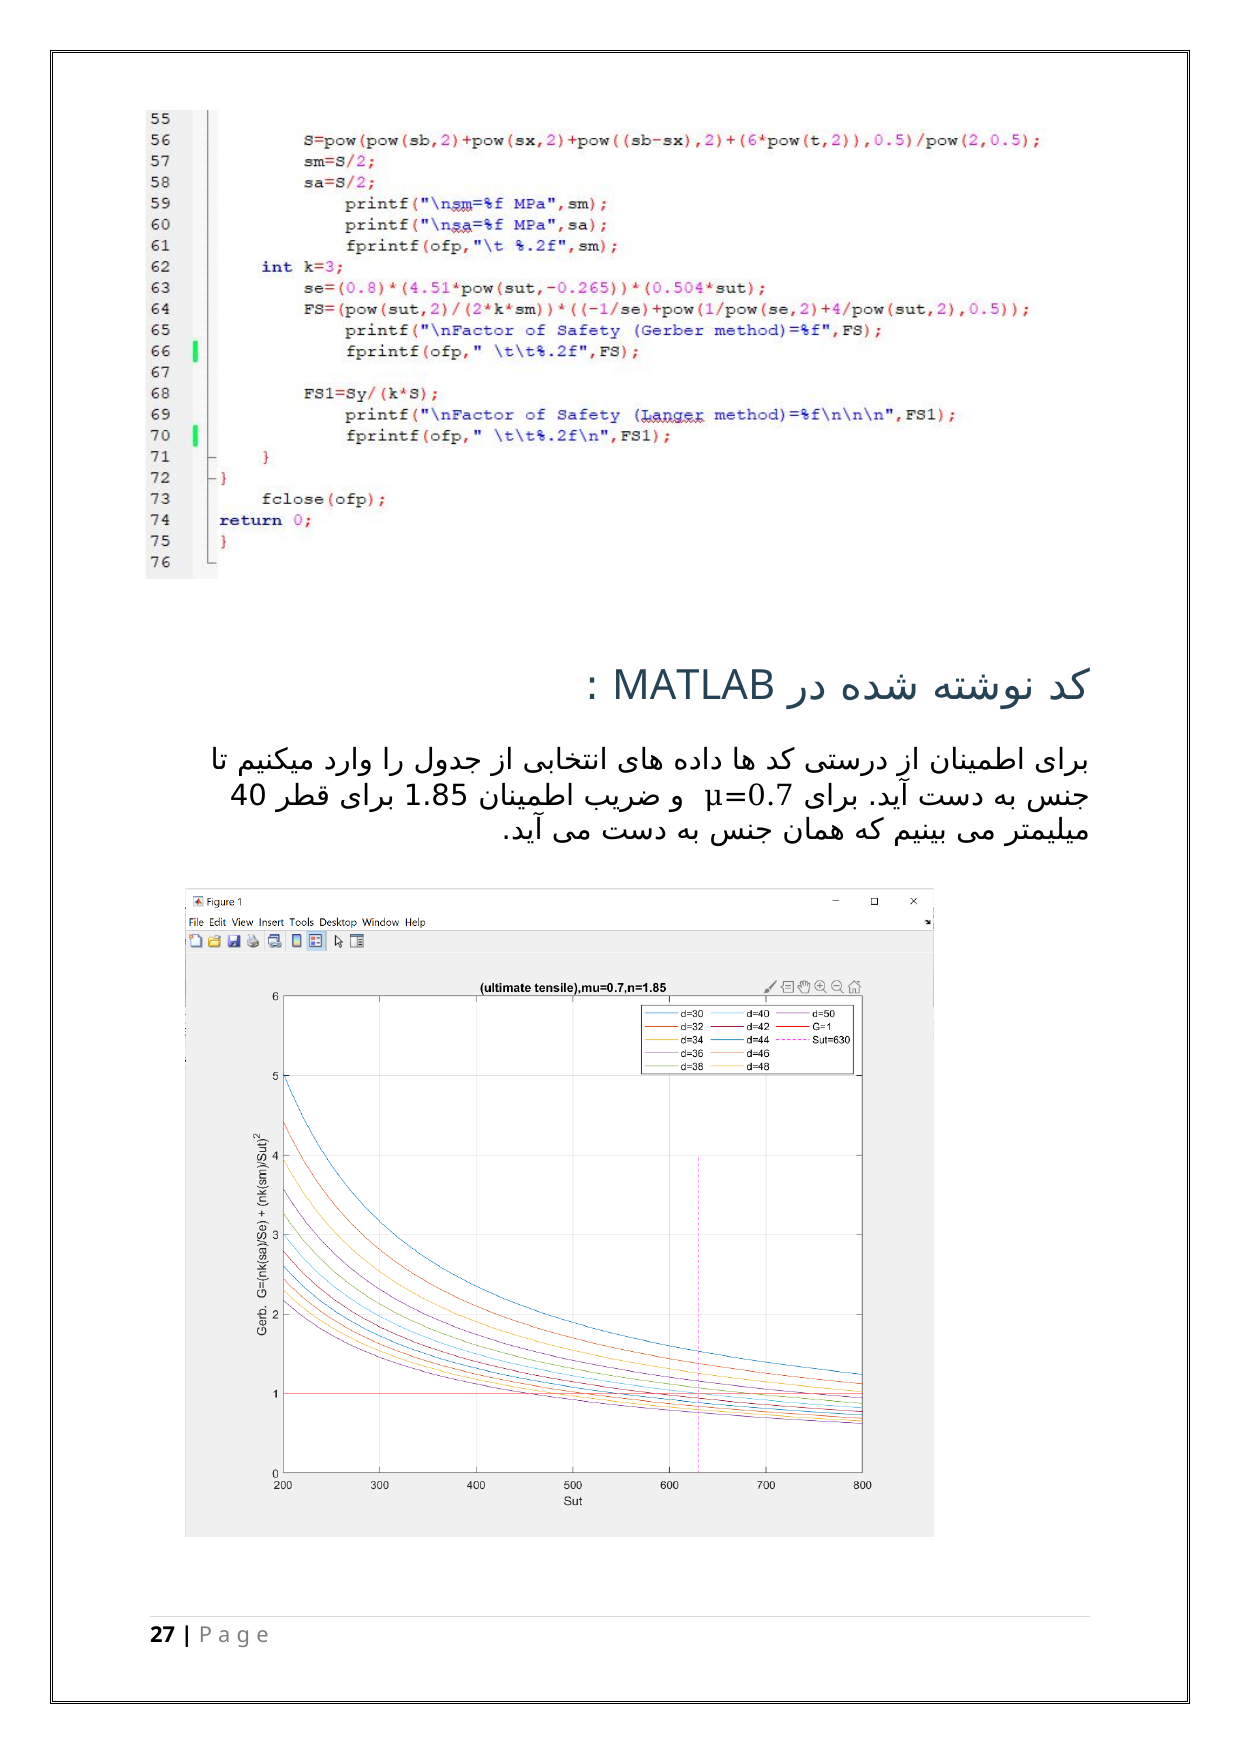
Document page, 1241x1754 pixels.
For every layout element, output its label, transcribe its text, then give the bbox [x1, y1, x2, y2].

text برای اطمینان از درستی کد ها داده های انتخابی از جدول را وارد میکنیم تا جنس به دست آید. برای μ=0.7 و ضریب اطمینان 1.85 برای قطر 40 میلیمتر می بینیم که همان جنس به دست می آید. [150, 742, 1090, 846]
text کد نوشته شده در MATLAB : [150, 655, 1090, 712]
picture [145, 110, 1101, 579]
picture [185, 888, 934, 1537]
